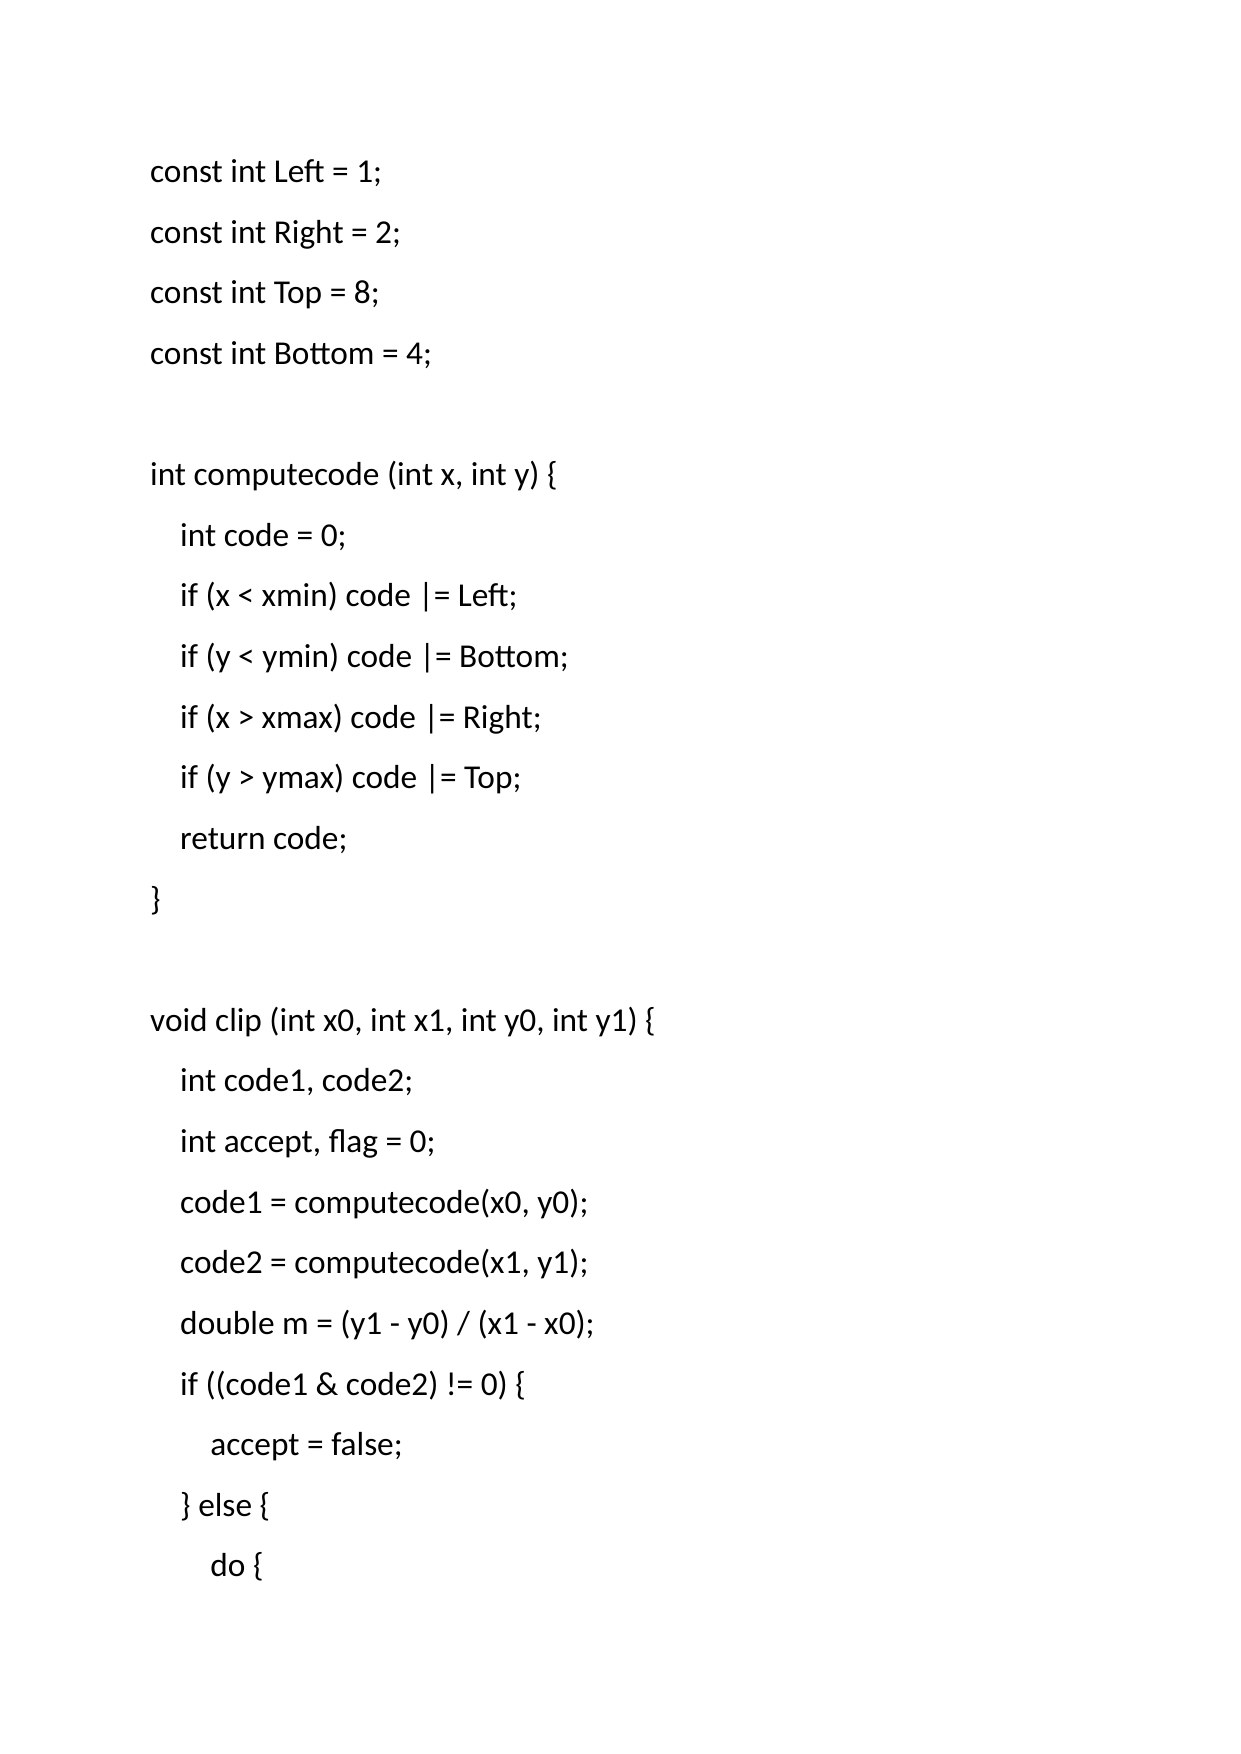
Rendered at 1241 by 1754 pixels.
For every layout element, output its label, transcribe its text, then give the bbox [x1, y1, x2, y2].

text const int Top = 8; [150, 271, 1090, 312]
text int code = 0; [150, 514, 1090, 554]
text if ((code1 & code2) != 0) { [150, 1362, 1090, 1403]
text if (x < xmin) code |= Left; [150, 574, 1090, 615]
text const int Bottom = 4; [150, 332, 1090, 373]
text const int Left = 1; [150, 150, 1090, 191]
text void clip (int x0, int x1, int y0, int y1) { [150, 999, 1090, 1039]
text if (x > xmax) code |= Right; [150, 696, 1090, 736]
text double m = (y1 - y0) / (x1 - x0); [150, 1302, 1090, 1343]
text return code; [150, 817, 1090, 858]
text const int Right = 2; [150, 211, 1090, 251]
text if (y > ymax) code |= Top; [150, 756, 1090, 797]
text if (y < ymin) code |= Bottom; [150, 635, 1090, 676]
text do { [150, 1544, 1090, 1585]
text int computecode (int x, int y) { [150, 453, 1090, 494]
text code2 = computecode(x1, y1); [150, 1241, 1090, 1282]
text int accept, flag = 0; [150, 1120, 1090, 1161]
text accept = false; [150, 1423, 1090, 1464]
text code1 = computecode(x0, y0); [150, 1181, 1090, 1221]
text int code1, code2; [150, 1059, 1090, 1100]
text } else { [150, 1484, 1090, 1524]
text } [150, 877, 1090, 918]
